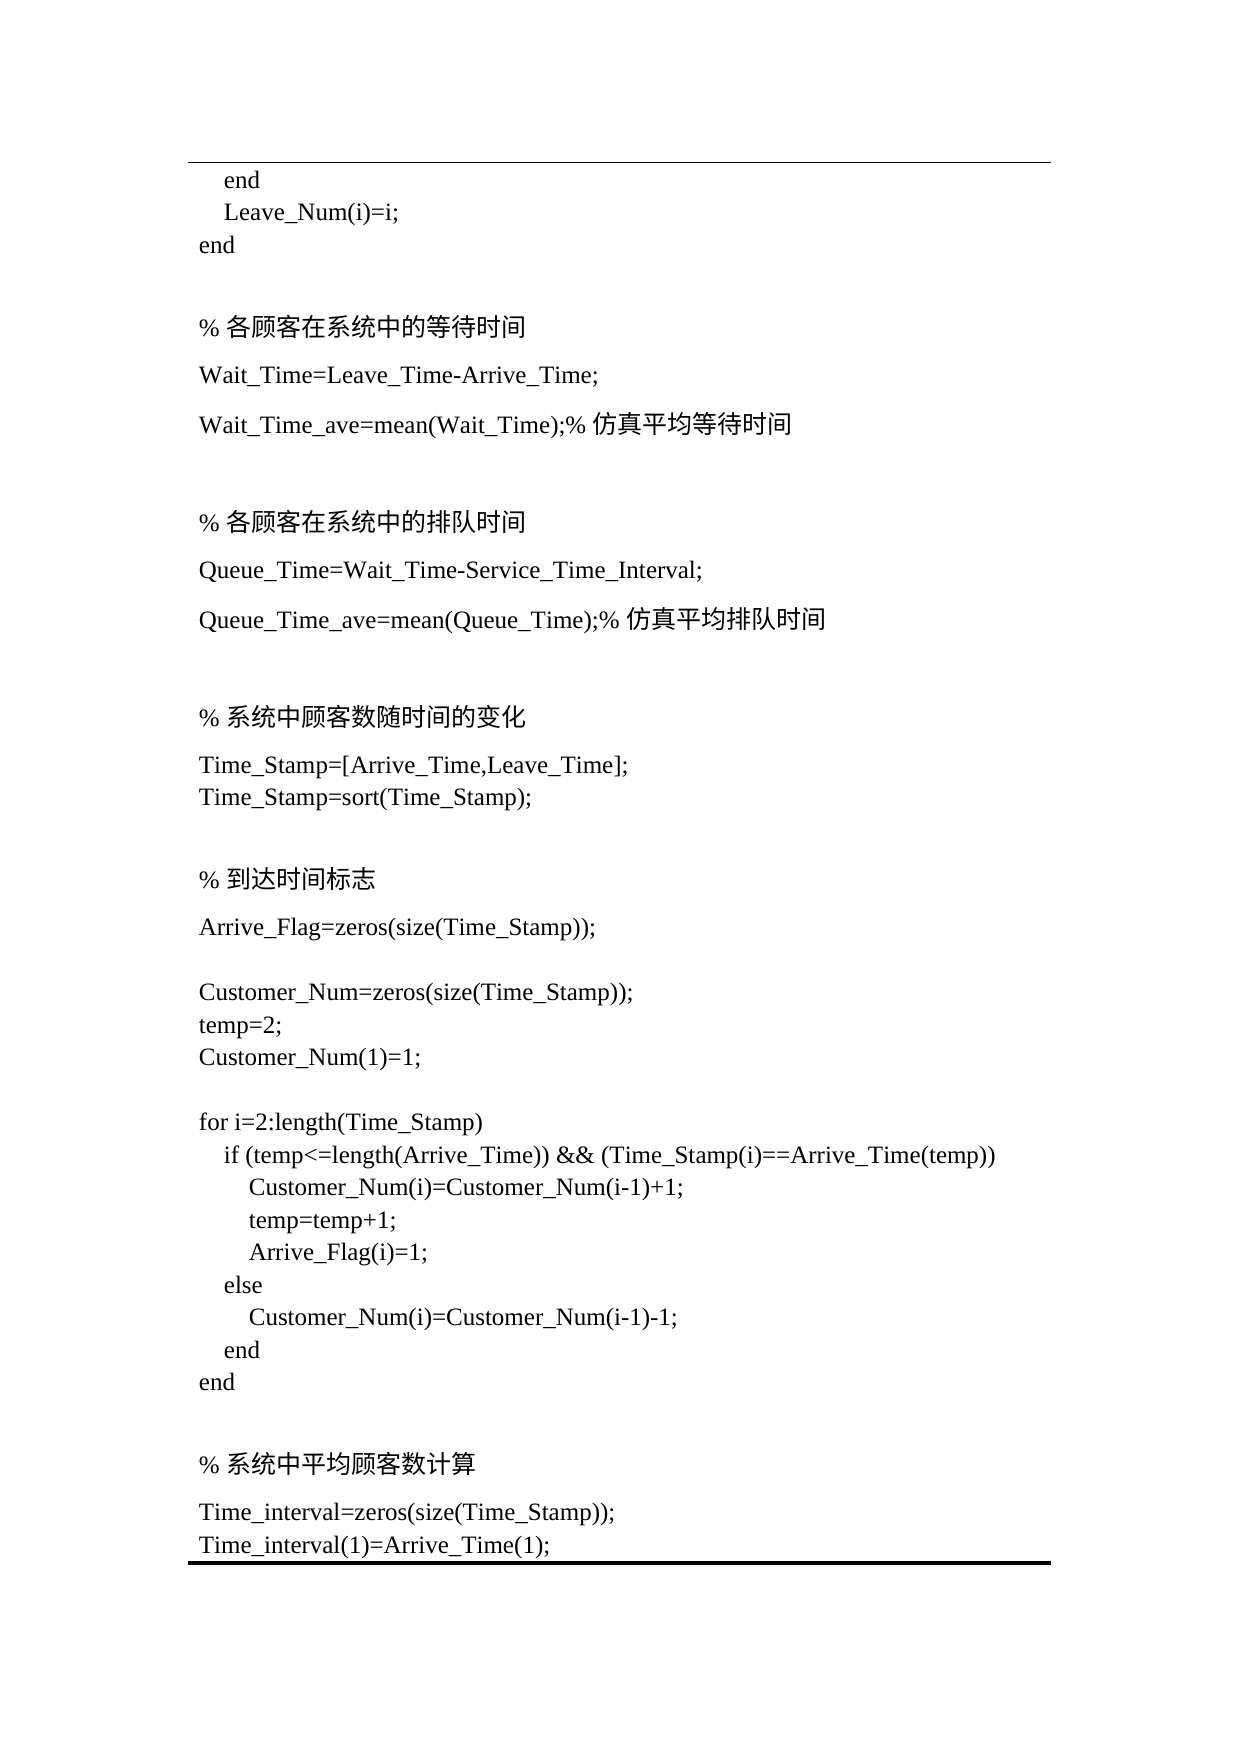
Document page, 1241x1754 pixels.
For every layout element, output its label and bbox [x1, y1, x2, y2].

table_cell [188, 163, 1051, 1561]
